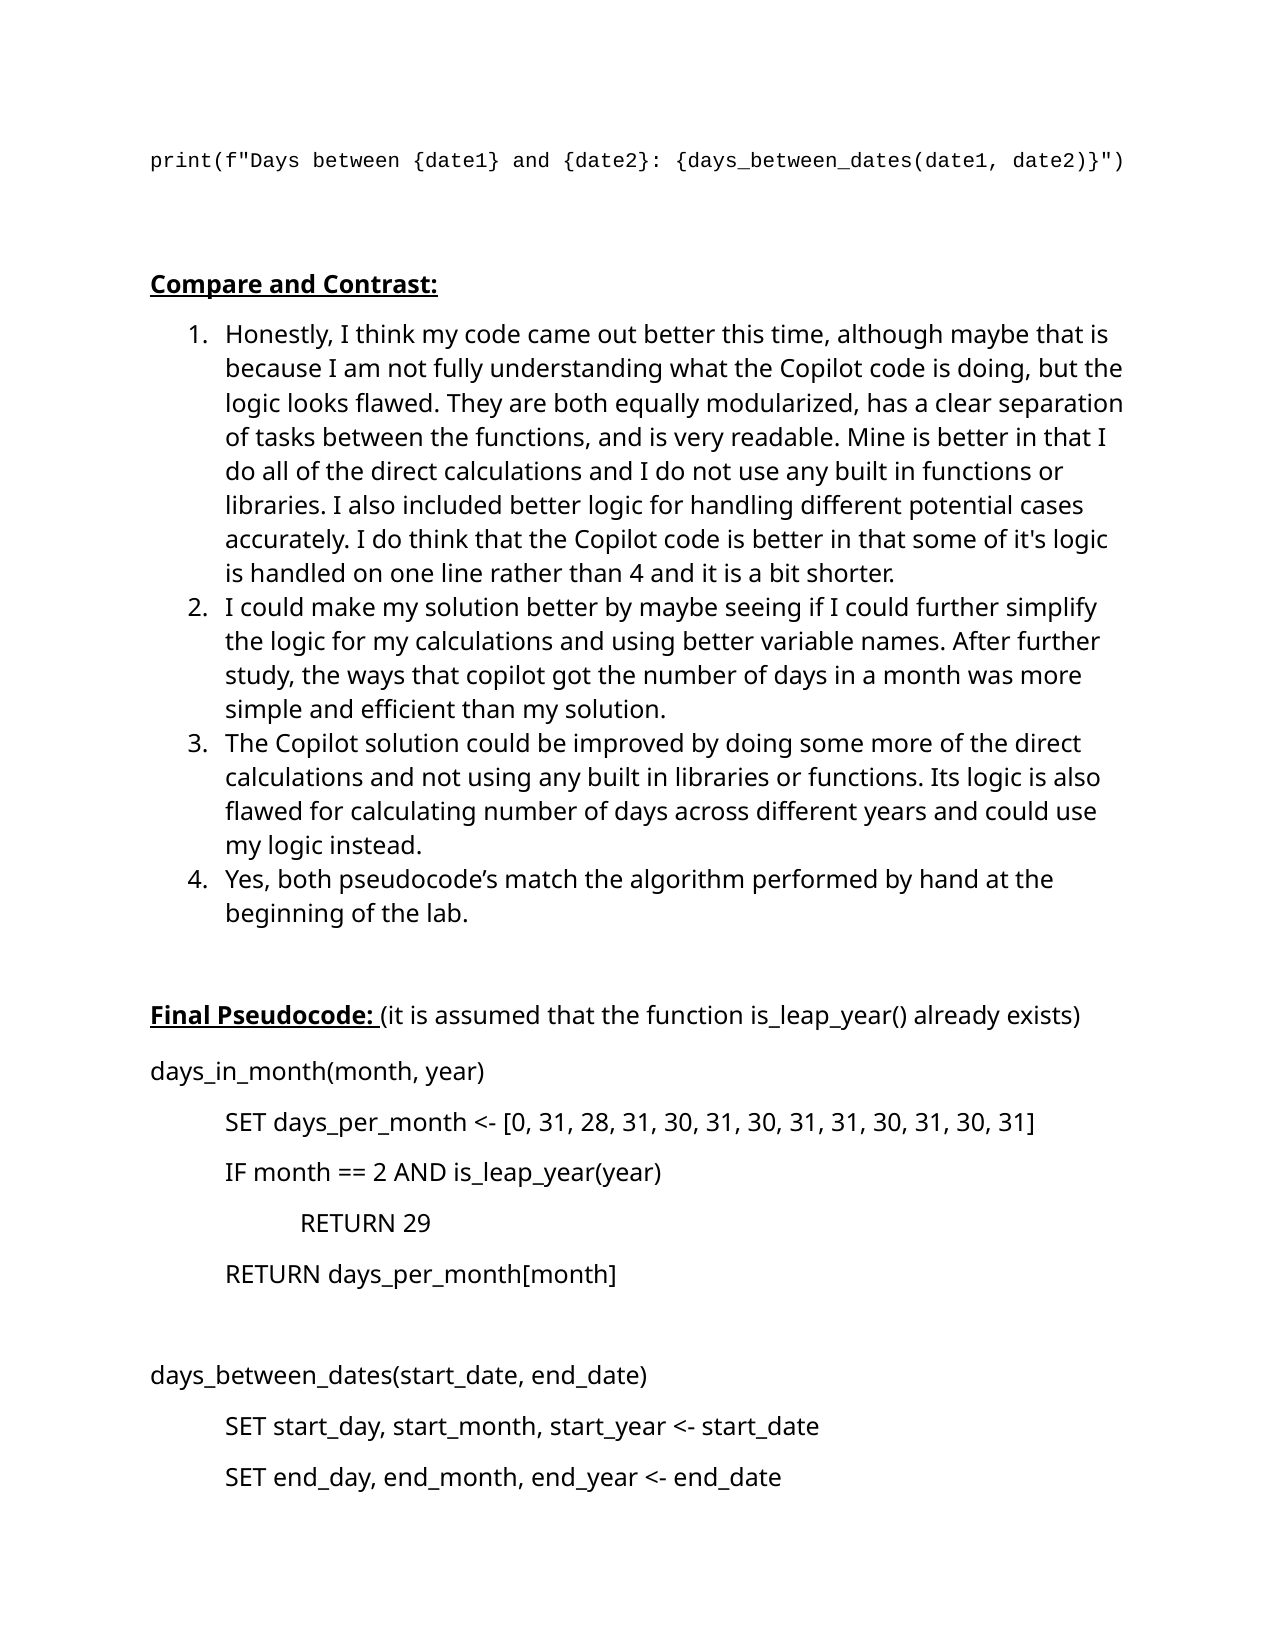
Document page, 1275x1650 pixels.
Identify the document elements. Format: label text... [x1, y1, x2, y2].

text IF month == 2 AND is_leap_year(year) [150, 1155, 1125, 1189]
text SET end_day, end_month, end_year <- end_date [150, 1459, 1125, 1493]
list I could make my solution better by maybe seeing if I could further simplify the logic for my calculations and using better variable names. After further study, the ways that copilot got the number of days in a month was more simple and efficient than my solution. [187, 589, 1125, 726]
text SET days_per_month <- [0, 31, 28, 31, 30, 31, 30, 31, 31, 30, 31, 30, 31] [150, 1104, 1125, 1138]
text days_in_month(month, year) [150, 1053, 1125, 1087]
list The Copilot solution could be improved by doing some more of the direct calculations and not using any built in libraries or functions. Its logic is also flawed for calculating number of days across different years and could use my logic instead. [187, 726, 1125, 862]
text Final Pseudocode: (it is assumed that the function is_leap_year() already exists) [150, 998, 1125, 1032]
text Compare and Contrast: [150, 266, 1125, 300]
list Honestly, I think my code came out better this time, although maybe that is because I am not fully understanding what the Copilot code is doing, but the logic looks flawed. They are both equally modularized, has a clear separation of tasks between the functions, and is very readable. Mine is better in that I do all of the direct calculations and I do not use any built in functions or libraries. I also included better logic for handling different potential cases accurately. I do think that the Copilot code is better in that some of it's logic is handled on one line rather than 4 and it is a bit shorter. [187, 317, 1125, 589]
text RETURN days_per_month[month] [150, 1256, 1125, 1290]
text SET start_day, start_month, start_year <- start_date [150, 1408, 1125, 1443]
list Yes, both pseudocode’s match the algorithm performed by hand at the beginning of the lab. [187, 862, 1125, 930]
text RETURN 29 [150, 1206, 1125, 1240]
text days_between_dates(start_date, end_date) [150, 1358, 1125, 1392]
text print(f"Days between {date1} and {date2}: {days_between_dates(date1, date2)}") [150, 150, 1125, 174]
